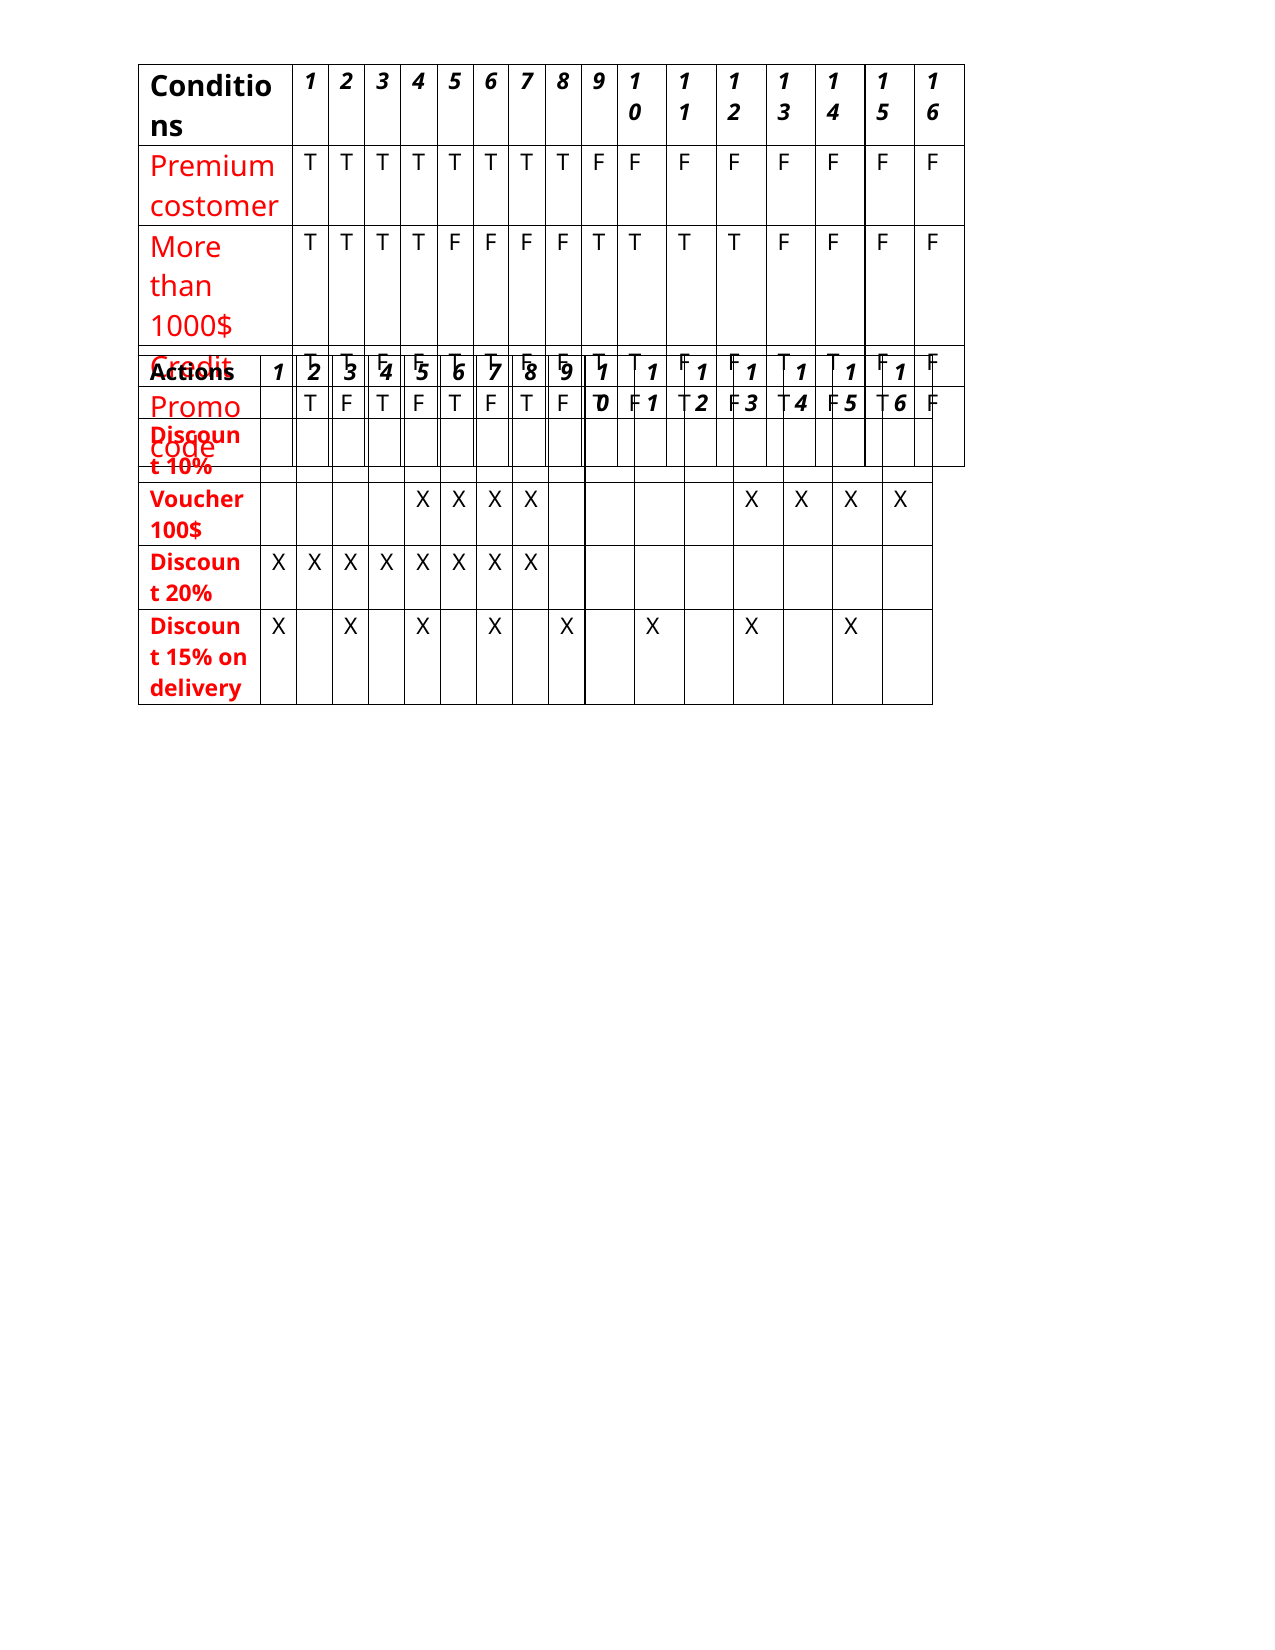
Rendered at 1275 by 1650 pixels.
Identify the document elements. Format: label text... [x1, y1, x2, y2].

table_cell [513, 419, 548, 482]
table_header 7 [477, 356, 512, 418]
table_cell [734, 546, 783, 609]
table_cell [297, 610, 332, 703]
table_cell Discount 15% on delivery [139, 610, 260, 703]
table_cell X [333, 546, 368, 609]
table_cell Discount 20% [139, 546, 260, 609]
table_header 5 [438, 65, 473, 144]
table_cell [784, 546, 832, 609]
table_cell [784, 610, 832, 703]
table_cell [685, 610, 733, 703]
table_cell Premium costomer [139, 146, 292, 225]
table_cell [261, 483, 296, 545]
table_cell Voucher 100$ [139, 483, 260, 545]
table_header 16 [883, 356, 932, 418]
table_cell X [405, 483, 440, 545]
table_cell [369, 610, 404, 703]
table_cell [635, 546, 684, 609]
table_cell X [477, 610, 512, 703]
table_header 2 [297, 356, 332, 418]
table_cell Discount 10% [139, 419, 260, 482]
table_cell X [441, 483, 476, 545]
table_cell F [816, 226, 864, 345]
table_header 9 [549, 356, 584, 418]
table_cell [477, 419, 512, 482]
table_cell X [784, 483, 832, 545]
table_cell T [401, 226, 437, 345]
table_cell T [293, 226, 328, 345]
table_header 6 [441, 356, 476, 418]
table_cell T [667, 226, 716, 345]
table_cell [734, 419, 783, 482]
table_cell X [477, 483, 512, 545]
table_header 12 [717, 65, 766, 144]
table_header 14 [816, 65, 864, 144]
table_header 3 [333, 356, 368, 418]
table_cell T [365, 226, 400, 345]
table_cell X [513, 546, 548, 609]
table_cell X [635, 610, 684, 703]
table_cell X [833, 483, 882, 545]
table_cell T [618, 226, 666, 345]
table_header 11 [635, 356, 684, 418]
table_cell F [866, 226, 914, 345]
table_cell F [915, 146, 964, 225]
table_cell [405, 419, 440, 482]
table_cell F [933, 387, 964, 466]
table_cell [369, 419, 404, 482]
table_cell [333, 419, 368, 482]
table_cell X [297, 546, 332, 609]
table_cell X [405, 610, 440, 703]
table_cell [261, 419, 296, 482]
table_header 4 [401, 65, 437, 144]
table_cell [441, 419, 476, 482]
table_header 6 [474, 65, 508, 144]
table_cell X [833, 610, 882, 703]
table_cell [297, 419, 332, 482]
table_header 9 [582, 65, 617, 144]
table_header 11 [667, 65, 716, 144]
table_header 15 [833, 356, 882, 418]
table_cell F [915, 226, 964, 345]
table_cell T [401, 146, 437, 225]
table_cell F [509, 226, 545, 345]
table_header 2 [329, 65, 364, 144]
table_cell F [866, 146, 914, 225]
table_header 8 [513, 356, 548, 418]
table_cell [586, 483, 634, 545]
table_cell F [582, 146, 617, 225]
table_cell [635, 419, 684, 482]
table_cell F [618, 146, 666, 225]
table_cell F [767, 226, 815, 345]
table_cell X [441, 546, 476, 609]
table_cell [685, 483, 733, 545]
table_header 13 [767, 65, 815, 144]
table_header 8 [546, 65, 581, 144]
table_header 1 [293, 65, 328, 144]
table_cell F [438, 226, 473, 345]
table_cell [586, 419, 634, 482]
table_cell T [329, 146, 364, 225]
table_cell [297, 483, 332, 545]
table_cell [441, 610, 476, 703]
table_cell T [582, 226, 617, 345]
table_header 4 [369, 356, 404, 418]
table_cell F [717, 146, 766, 225]
table_cell X [369, 546, 404, 609]
table_cell [369, 483, 404, 545]
table_cell X [513, 483, 548, 545]
table_cell X [734, 610, 783, 703]
table_cell [685, 546, 733, 609]
table_cell F [816, 146, 864, 225]
table_cell [883, 610, 932, 703]
table_cell X [333, 610, 368, 703]
table_header 16 [915, 65, 964, 144]
table_cell [513, 610, 548, 703]
table_cell F [667, 146, 716, 225]
table_cell X [261, 546, 296, 609]
table_cell [833, 419, 882, 482]
table_cell T [365, 146, 400, 225]
table_cell [883, 546, 932, 609]
table_header 1 [261, 356, 296, 418]
table_cell F [474, 226, 508, 345]
table_cell T [438, 146, 473, 225]
table_cell [635, 483, 684, 545]
table_cell [883, 419, 932, 482]
table_header 14 [784, 356, 832, 418]
table_cell X [549, 610, 584, 703]
table_header 5 [405, 356, 440, 418]
table_cell X [261, 610, 296, 703]
table_cell T [329, 226, 364, 345]
table_header 13 [734, 356, 783, 418]
table_cell X [477, 546, 512, 609]
table_cell F [546, 226, 581, 345]
table_header 3 [365, 65, 400, 144]
table_cell [549, 546, 584, 609]
table_cell X [883, 483, 932, 545]
table_cell T [293, 146, 328, 225]
table_header 7 [509, 65, 545, 144]
table_cell [833, 546, 882, 609]
table_cell [586, 546, 634, 609]
table_cell [333, 483, 368, 545]
table_cell T [717, 226, 766, 345]
table_header 15 [866, 65, 914, 144]
table_header 10 [618, 65, 666, 144]
table_cell More than 1000$ [139, 226, 292, 345]
table_header Conditions [139, 65, 292, 144]
table_cell T [509, 146, 545, 225]
table_header 12 [685, 356, 733, 418]
table_cell [586, 610, 634, 703]
table_cell X [734, 483, 783, 545]
table_cell [549, 483, 584, 545]
table_header Actions [139, 356, 260, 418]
table_cell X [405, 546, 440, 609]
table_cell F [767, 146, 815, 225]
table_cell [549, 419, 584, 482]
table_header 10 [586, 356, 634, 418]
table_cell F [915, 346, 964, 386]
table_cell T [546, 146, 581, 225]
table_cell T [474, 146, 508, 225]
table_cell [685, 419, 733, 482]
table_cell [784, 419, 832, 482]
